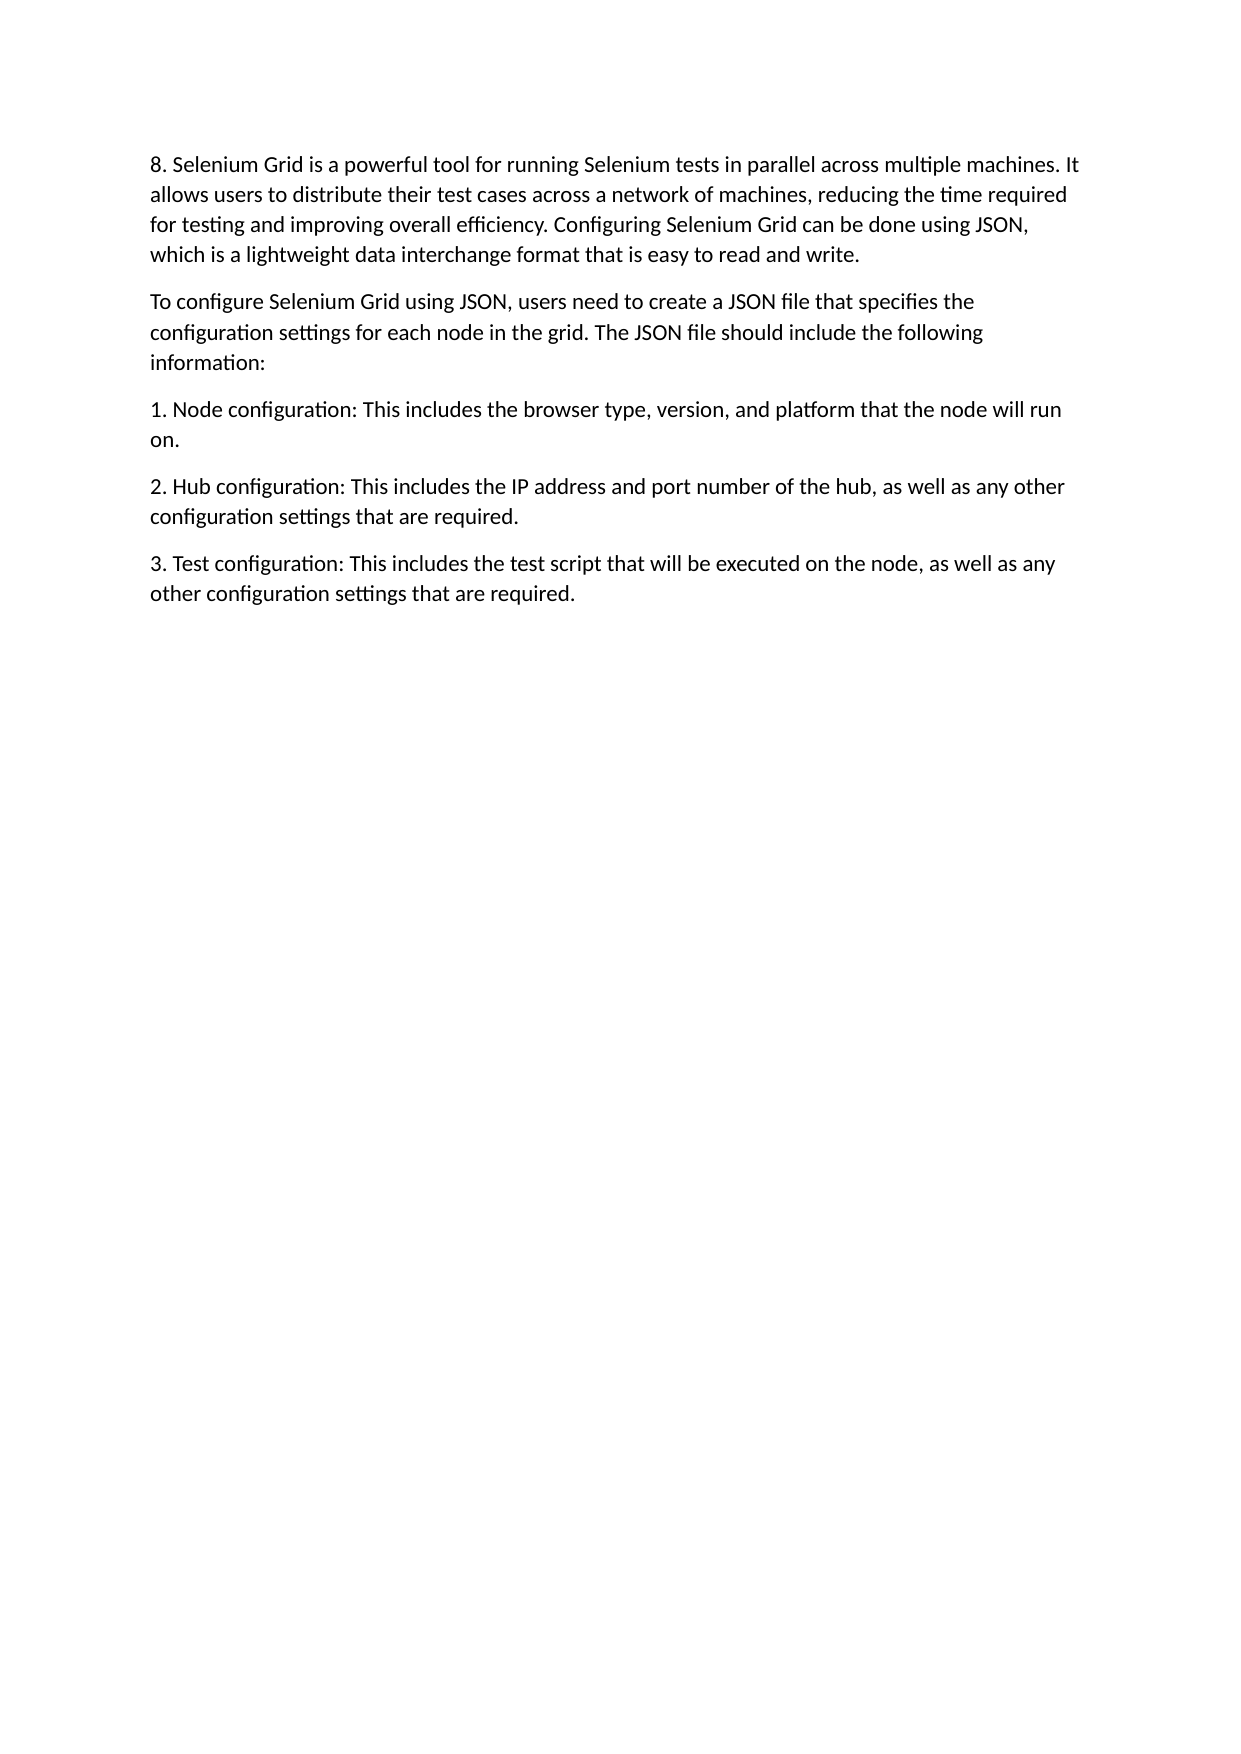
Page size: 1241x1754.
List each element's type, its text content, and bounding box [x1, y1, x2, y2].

text 3. Test configuration: This includes the test script that will be executed on the node, as well as any other configuration settings that are required. [150, 549, 1090, 607]
text 8. Selenium Grid is a powerful tool for running Selenium tests in parallel across multiple machines. It allows users to distribute their test cases across a network of machines, reducing the time required for testing and improving overall efficiency. Configuring Selenium Grid can be done using JSON, which is a lightweight data interchange format that is easy to read and write. [150, 150, 1090, 269]
text 1. Node configuration: This includes the browser type, version, and platform that the node will run on. [150, 395, 1090, 453]
text 2. Hub configuration: This includes the IP address and port number of the hub, as well as any other configuration settings that are required. [150, 472, 1090, 530]
text To configure Selenium Grid using JSON, users need to create a JSON file that specifies the configuration settings for each node in the grid. The JSON file should include the following information: [150, 287, 1090, 376]
